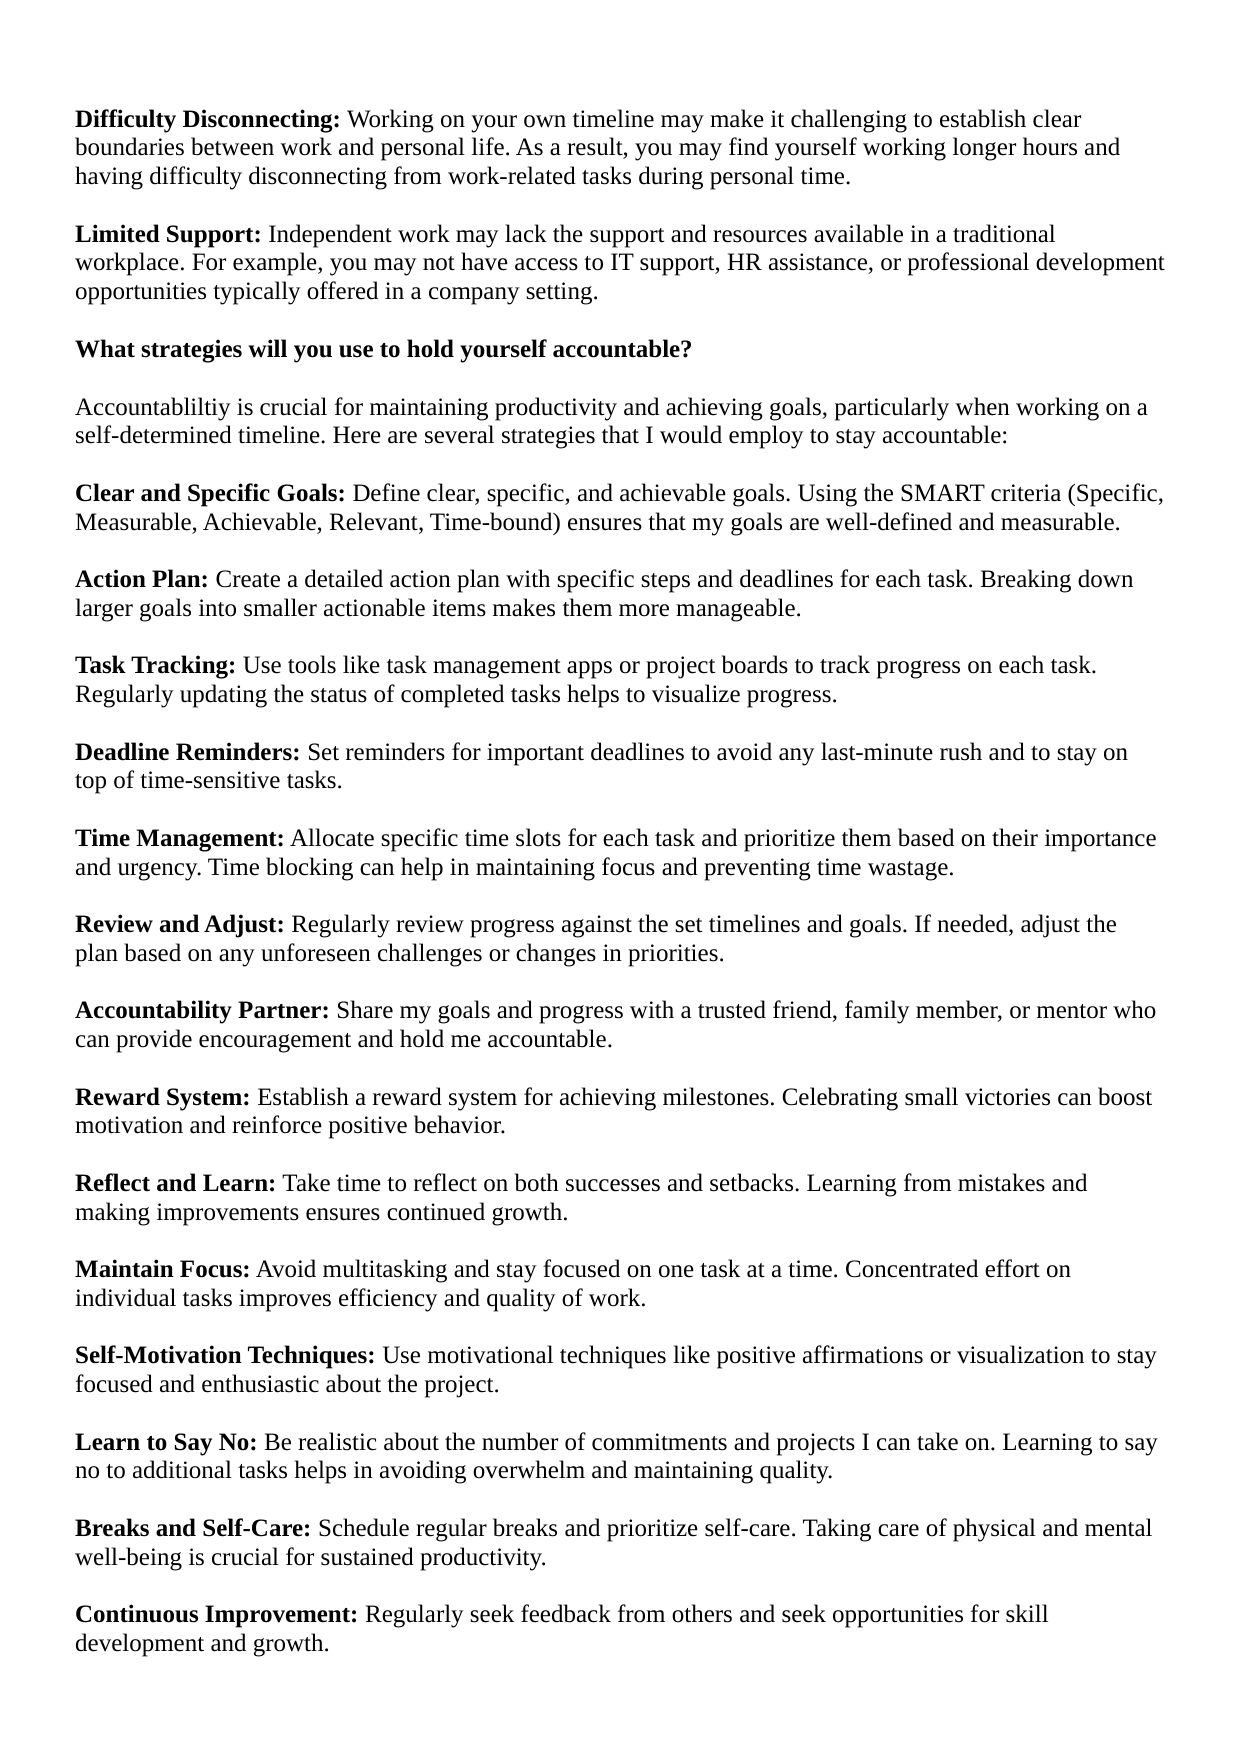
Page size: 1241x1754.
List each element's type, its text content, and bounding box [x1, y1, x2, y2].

text Action Plan: Create a detailed action plan with specific steps and deadlines for each task. Breaking down larger goals into smaller actionable items makes them more manageable. [75, 564, 1165, 622]
text Accountabliltiy is crucial for maintaining productivity and achieving goals, particularly when working on a self-determined timeline. Here are several strategies that I would employ to stay accountable: [75, 392, 1165, 449]
text Accountability Partner: Share my goals and progress with a trusted friend, family member, or mentor who can provide encouragement and hold me accountable. [75, 995, 1165, 1053]
text Learn to Say No: Be realistic about the number of commitments and projects I can take on. Learning to say no to additional tasks helps in avoiding overwhelm and maintaining quality. [75, 1427, 1165, 1484]
text Breaks and Self-Care: Schedule regular breaks and prioritize self-care. Taking care of physical and mental well-being is crucial for sustained productivity. [75, 1513, 1165, 1570]
text Clear and Specific Goals: Define clear, specific, and achievable goals. Using the SMART criteria (Specific, Measurable, Achievable, Relevant, Time-bound) ensures that my goals are well-defined and measurable. [75, 478, 1165, 535]
text Self-Motivation Techniques: Use motivational techniques like positive affirmations or visualization to stay focused and enthusiastic about the project. [75, 1340, 1165, 1398]
text Difficulty Disconnecting: Working on your own timeline may make it challenging to establish clear boundaries between work and personal life. As a result, you may find yourself working longer hours and having difficulty disconnecting from work-related tasks during personal time. [75, 104, 1165, 190]
text Reflect and Learn: Take time to reflect on both successes and setbacks. Learning from mistakes and making improvements ensures continued growth. [75, 1168, 1165, 1225]
text What strategies will you use to hold yourself accountable? [75, 334, 1165, 363]
text Limited Support: Independent work may lack the support and resources available in a traditional workplace. For example, you may not have access to IT support, HR assistance, or professional development opportunities typically offered in a company setting. [75, 219, 1165, 305]
text Time Management: Allocate specific time slots for each task and prioritize them based on their importance and urgency. Time blocking can help in maintaining focus and preventing time wastage. [75, 823, 1165, 880]
text Task Tracking: Use tools like task management apps or project boards to track progress on each task. Regularly updating the status of completed tasks helps to visualize progress. [75, 650, 1165, 708]
text Reward System: Establish a reward system for achieving milestones. Celebrating small victories can boost motivation and reinforce positive behavior. [75, 1082, 1165, 1139]
text Deadline Reminders: Set reminders for important deadlines to avoid any last-minute rush and to stay on top of time-sensitive tasks. [75, 737, 1165, 794]
text Continuous Improvement: Regularly seek feedback from others and seek opportunities for skill development and growth. [75, 1599, 1165, 1657]
text Maintain Focus: Avoid multitasking and stay focused on one task at a time. Concentrated effort on individual tasks improves efficiency and quality of work. [75, 1254, 1165, 1312]
text Review and Adjust: Regularly review progress against the set timelines and goals. If needed, adjust the plan based on any unforeseen challenges or changes in priorities. [75, 909, 1165, 967]
